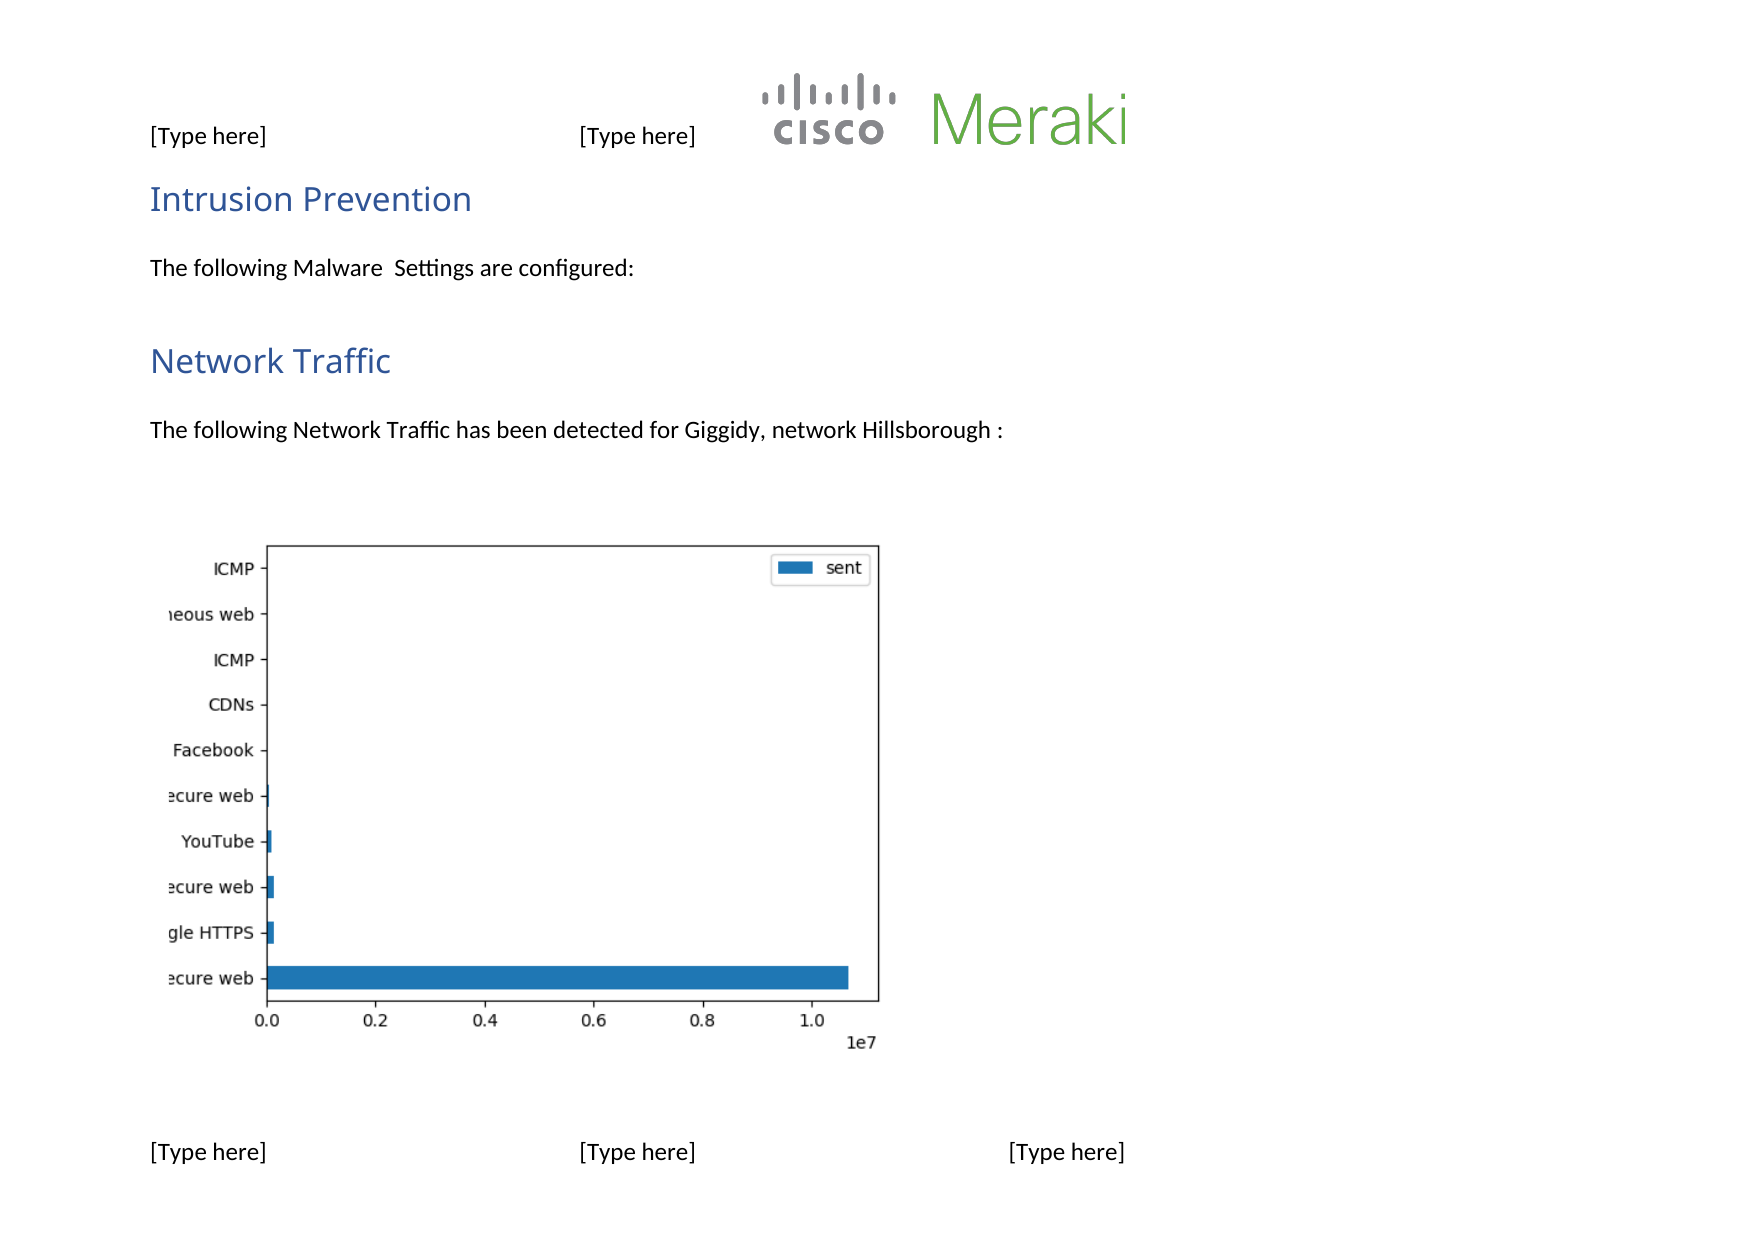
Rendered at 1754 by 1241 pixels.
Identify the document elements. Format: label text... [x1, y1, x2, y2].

text The following Network Traffic has been detected for Giggidy, network Hillsborough : [150, 383, 1604, 475]
subtitle Network Traffic [150, 338, 1604, 383]
picture [168, 474, 957, 1066]
picture [762, 73, 1125, 145]
text The following Malware Settings are configured: [150, 221, 1604, 313]
subtitle Intrusion Prevention [150, 176, 1604, 221]
